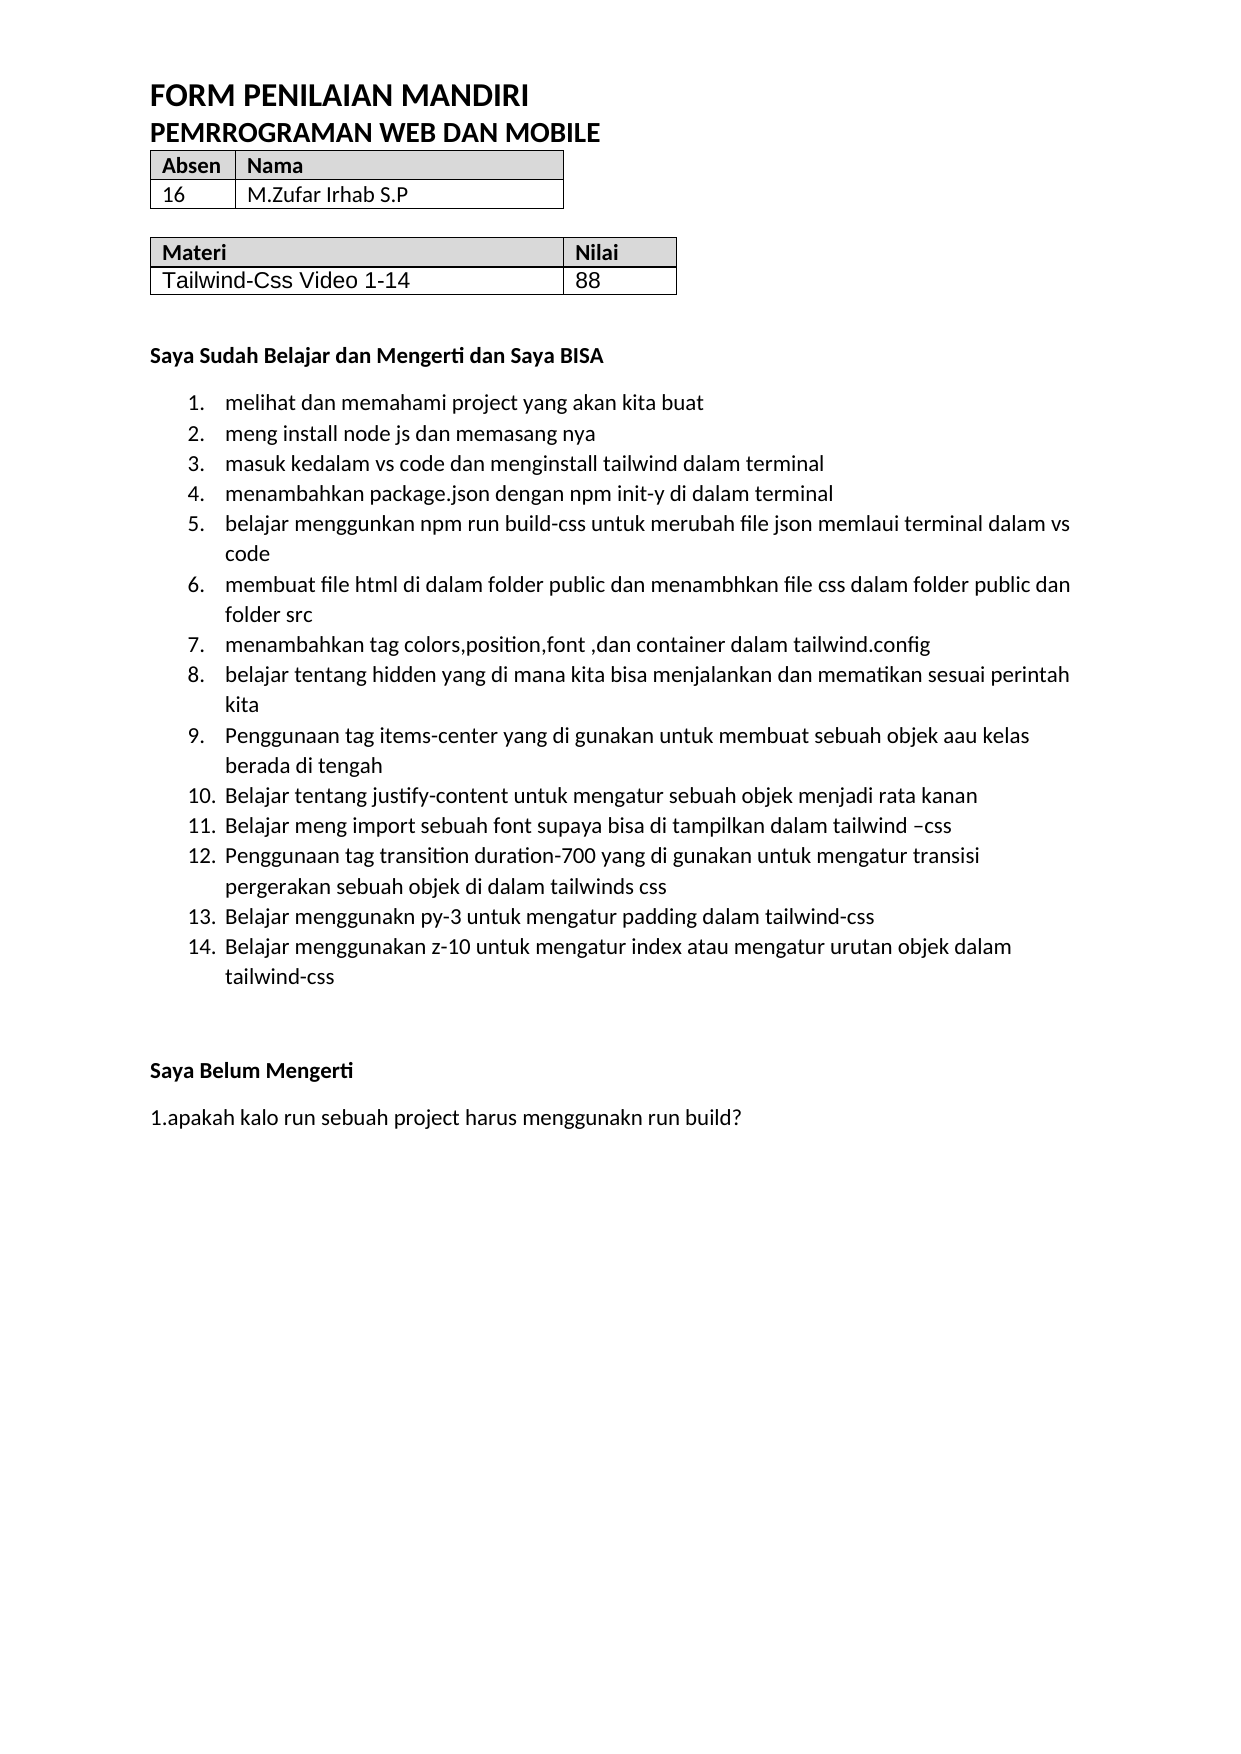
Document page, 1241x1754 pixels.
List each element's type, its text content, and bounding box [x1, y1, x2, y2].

table_header Materi [151, 238, 563, 266]
list masuk kedalam vs code dan menginstall tailwind dalam terminal [187, 449, 1090, 477]
list melihat dan memahami project yang akan kita buat [187, 388, 1090, 417]
text 1.apakah kalo run sebuah project harus menggunakn run build? [150, 1103, 1090, 1131]
list Penggunaan tag items-center yang di gunakan untuk membuat sebuah objek aau kelas berada di tengah [187, 721, 1090, 779]
text Saya Sudah Belajar dan Mengerti dan Saya BISA [150, 342, 1090, 370]
list belajar menggunkan npm run build-css untuk merubah file json memlaui terminal dalam vs code [187, 509, 1090, 568]
list Belajar menggunakan z-10 untuk mengatur index atau mengatur urutan objek dalam tailwind-css [187, 932, 1090, 991]
list Belajar tentang justify-content untuk mengatur sebuah objek menjadi rata kanan [187, 781, 1090, 809]
table_cell 88 [564, 268, 676, 294]
list belajar tentang hidden yang di mana kita bisa menjalankan dan mematikan sesuai perintah kita [187, 660, 1090, 719]
list Penggunaan tag transition duration-700 yang di gunakan untuk mengatur transisi pergerakan sebuah objek di dalam tailwinds css [187, 842, 1090, 900]
text Saya Belum Mengerti [150, 1056, 1090, 1084]
list Belajar menggunakn py-3 untuk mengatur padding dalam tailwind-css [187, 902, 1090, 930]
list membuat file html di dalam folder public dan menambhkan file css dalam folder public dan folder src [187, 570, 1090, 628]
table_header Nilai [564, 238, 676, 266]
list menambahkan tag colors,position,font ,dan container dalam tailwind.config [187, 630, 1090, 658]
list Belajar meng import sebuah font supaya bisa di tampilkan dalam tailwind –css [187, 811, 1090, 839]
list meng install node js dan memasang nya [187, 419, 1090, 447]
table_cell Tailwind-Css Video 1-14 [151, 268, 563, 294]
list menambahkan package.json dengan npm init-y di dalam terminal [187, 479, 1090, 507]
